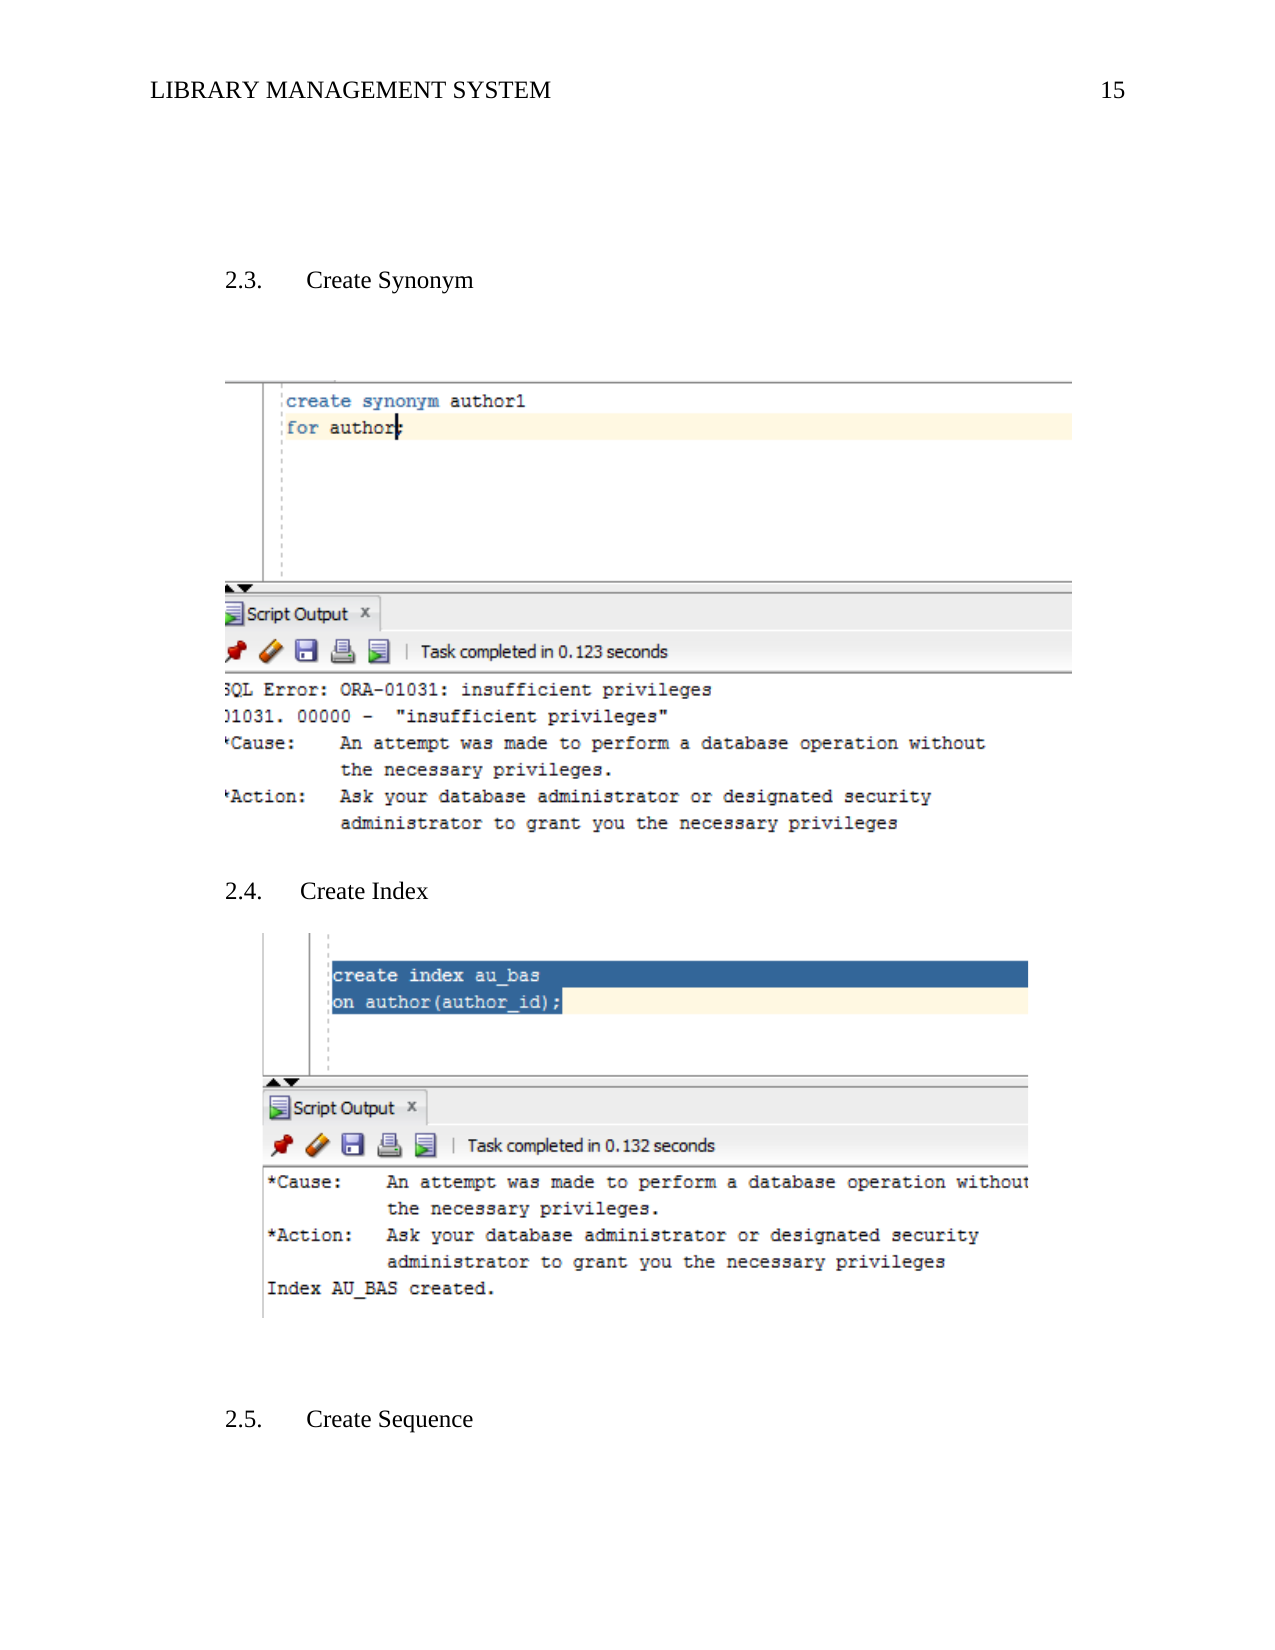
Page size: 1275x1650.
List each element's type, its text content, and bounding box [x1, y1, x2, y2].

picture [225, 380, 1072, 848]
list Create Synonym [225, 265, 1125, 294]
picture [262, 933, 1029, 1318]
list Create Index [225, 876, 1125, 905]
list Create Sequence [225, 1404, 1125, 1433]
